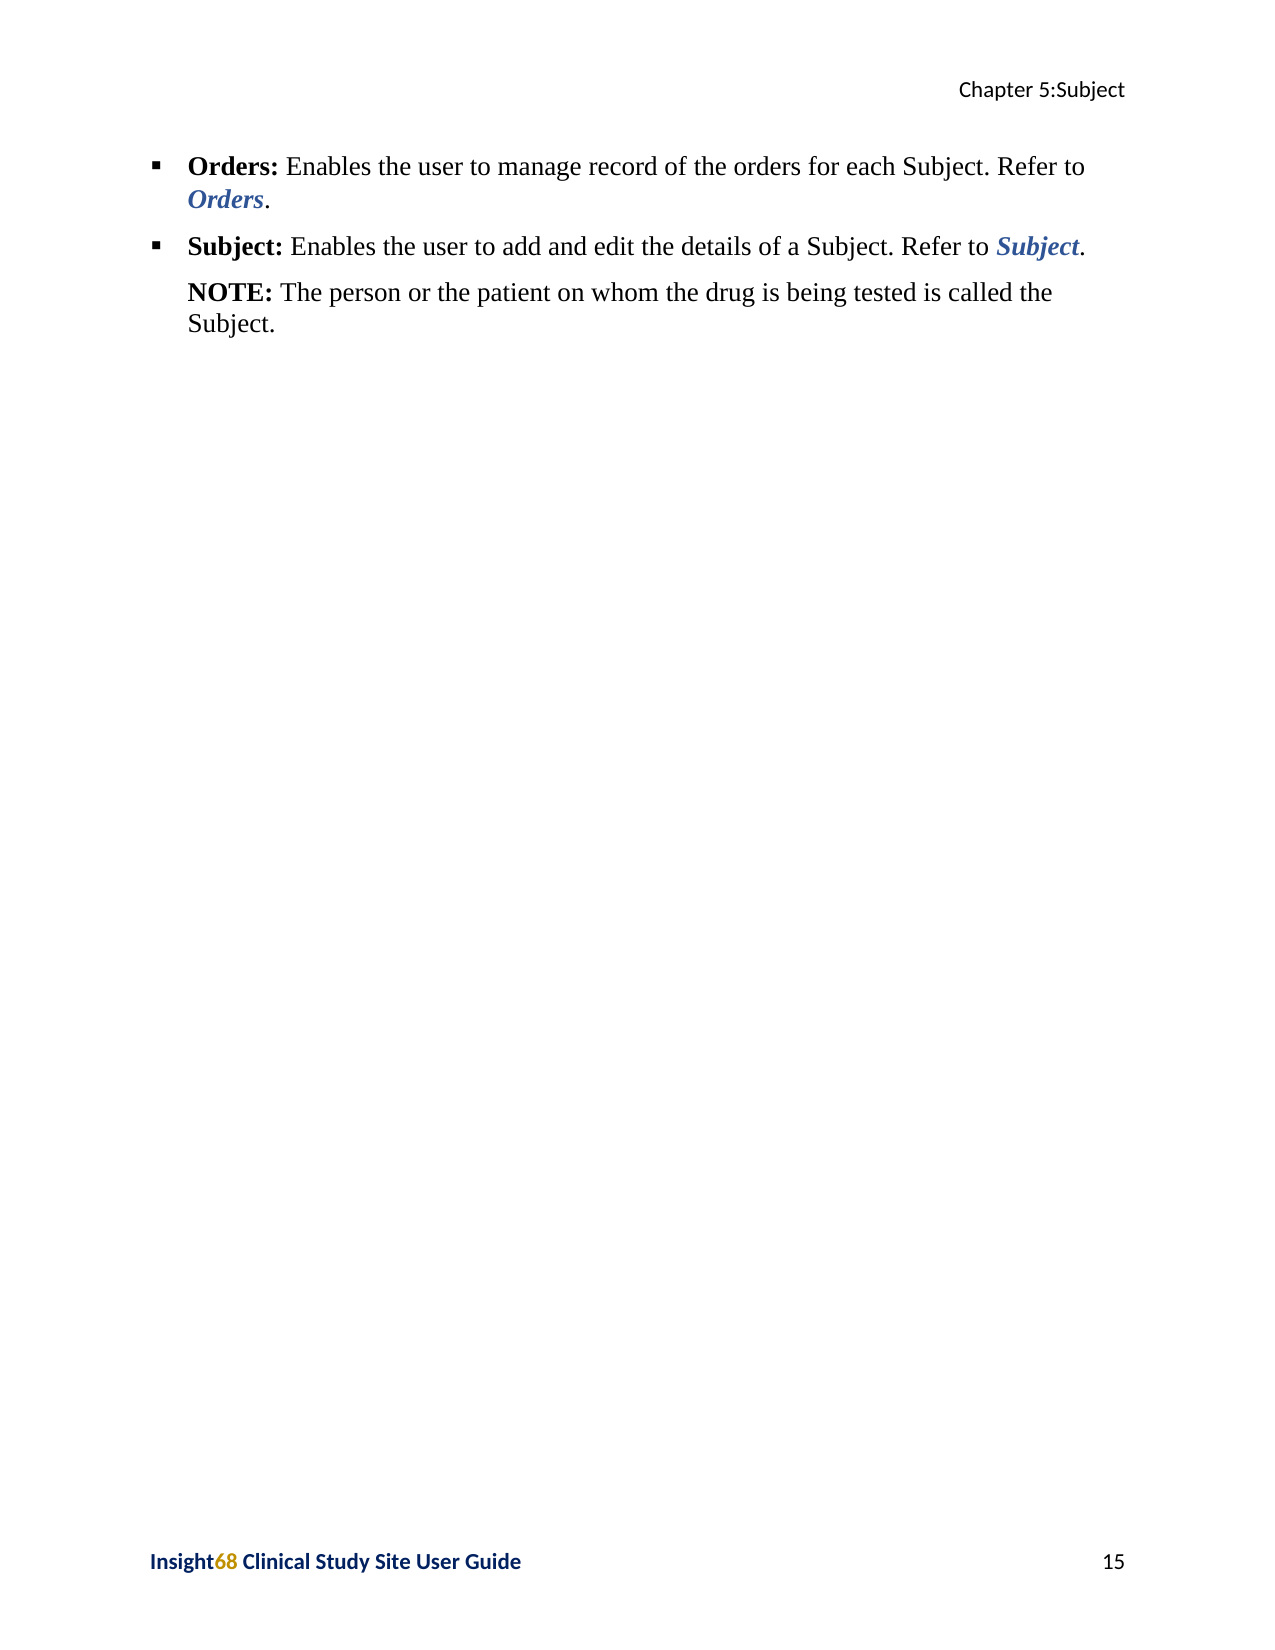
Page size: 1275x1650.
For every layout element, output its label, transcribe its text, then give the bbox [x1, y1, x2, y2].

text NOTE: The person or the patient on whom the drug is being tested is called the Subject. [187, 276, 1125, 338]
